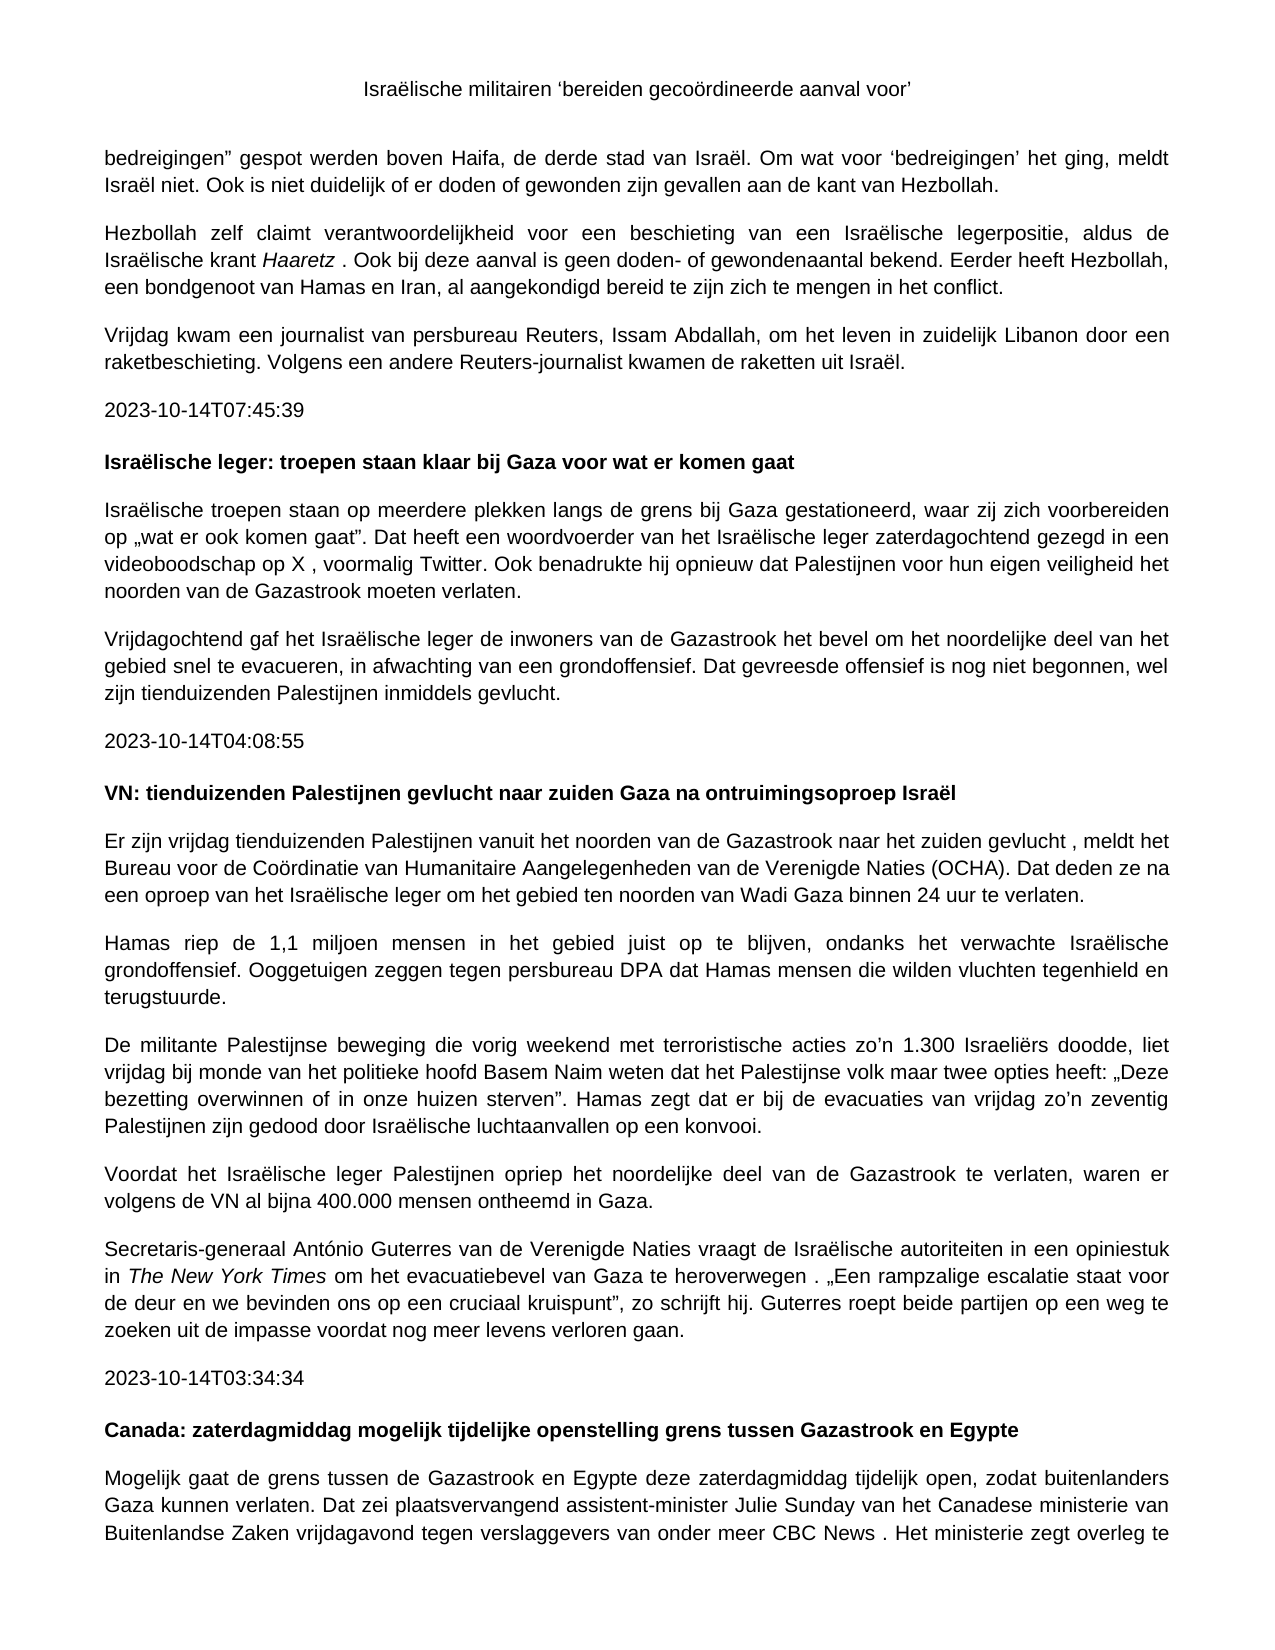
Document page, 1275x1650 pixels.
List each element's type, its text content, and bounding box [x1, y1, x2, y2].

text De militante Palestijnse beweging die vorig weekend met terroristische acties zo’n 1.300 Israeliërs doodde, liet vrijdag bij monde van het politieke hoofd Basem Naim weten dat het Palestijnse volk maar twee opties heeft: „Deze bezetting overwinnen of in onze huizen sterven”. Hamas zegt dat er bij de evacuaties van vrijdag zo’n zeventig Palestijnen zijn gedood door Israëlische luchtaanvallen op een konvooi. [104, 1030, 1171, 1138]
text Vrijdagochtend gaf het Israëlische leger de inwoners van de Gazastrook het bevel om het noordelijke deel van het gebied snel te evacueren, in afwachting van een grondoffensief. Dat gevreesde offensief is nog niet begonnen, wel zijn tienduizenden Palestijnen inmiddels gevlucht. [104, 623, 1171, 705]
text Hezbollah zelf claimt verantwoordelijkheid voor een beschieting van een Israëlische legerpositie, aldus de Israëlische krant Haaretz . Ook bij deze aanval is geen doden- of gewondenaantal bekend. Eerder heeft Hezbollah, een bondgenoot van Hamas en Iran, al aangekondigd bereid te zijn zich te mengen in het conflict. [104, 217, 1171, 298]
text 2023-10-14T07:45:39 [104, 394, 1171, 421]
text Israëlische troepen staan op meerdere plekken langs de grens bij Gaza gestationeerd, waar zij zich voorbereiden op „wat er ook komen gaat”. Dat heeft een woordvoerder van het Israëlische leger zaterdagochtend gezegd in een videoboodschap op X , voormalig Twitter. Ook benadrukte hij opnieuw dat Palestijnen voor hun eigen veiligheid het noorden van de Gazastrook moeten verlaten. [104, 494, 1171, 603]
text Israëlische leger: troepen staan klaar bij Gaza voor wat er komen gaat [104, 446, 1171, 473]
text Er zijn vrijdag tienduizenden Palestijnen vanuit het noorden van de Gazastrook naar het zuiden gevlucht , meldt het Bureau voor de Coördinatie van Humanitaire Aangelegenheden van de Verenigde Naties (OCHA). Dat deden ze na een oproep van het Israëlische leger om het gebied ten noorden van Wadi Gaza binnen 24 uur te verlaten. [104, 826, 1171, 907]
text VN: tienduizenden Palestijnen gevlucht naar zuiden Gaza na ontruimingsoproep Israël [104, 778, 1171, 805]
text Vrijdag kwam een journalist van persbureau Reuters, Issam Abdallah, om het leven in zuidelijk Libanon door een raketbeschieting. Volgens een andere Reuters-journalist kwamen de raketten uit Israël. [104, 319, 1171, 373]
text 2023-10-14T03:34:34 [104, 1363, 1171, 1390]
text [104, 142, 1171, 196]
text Voordat het Israëlische leger Palestijnen opriep het noordelijke deel van de Gazastrook te verlaten, waren er volgens de VN al bijna 400.000 mensen ontheemd in Gaza. [104, 1159, 1171, 1213]
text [104, 1463, 1171, 1544]
text Secretaris-generaal António Guterres van de Verenigde Naties vraagt de Israëlische autoriteiten in een opiniestuk in The New York Times om het evacuatiebevel van Gaza te heroverwegen . „Een rampzalige escalatie staat voor de deur en we bevinden ons op een cruciaal kruispunt”, zo schrijft hij. Guterres roept beide partijen op een weg te zoeken uit de impasse voordat nog meer levens verloren gaan. [104, 1234, 1171, 1342]
text 2023-10-14T04:08:55 [104, 726, 1171, 753]
text Canada: zaterdagmiddag mogelijk tijdelijke openstelling grens tussen Gazastrook en Egypte [104, 1415, 1171, 1442]
text Hamas riep de 1,1 miljoen mensen in het gebied juist op te blijven, ondanks het verwachte Israëlische grondoffensief. Ooggetuigen zeggen tegen persbureau DPA dat Hamas mensen die wilden vluchten tegenhield en terugstuurde. [104, 928, 1171, 1009]
